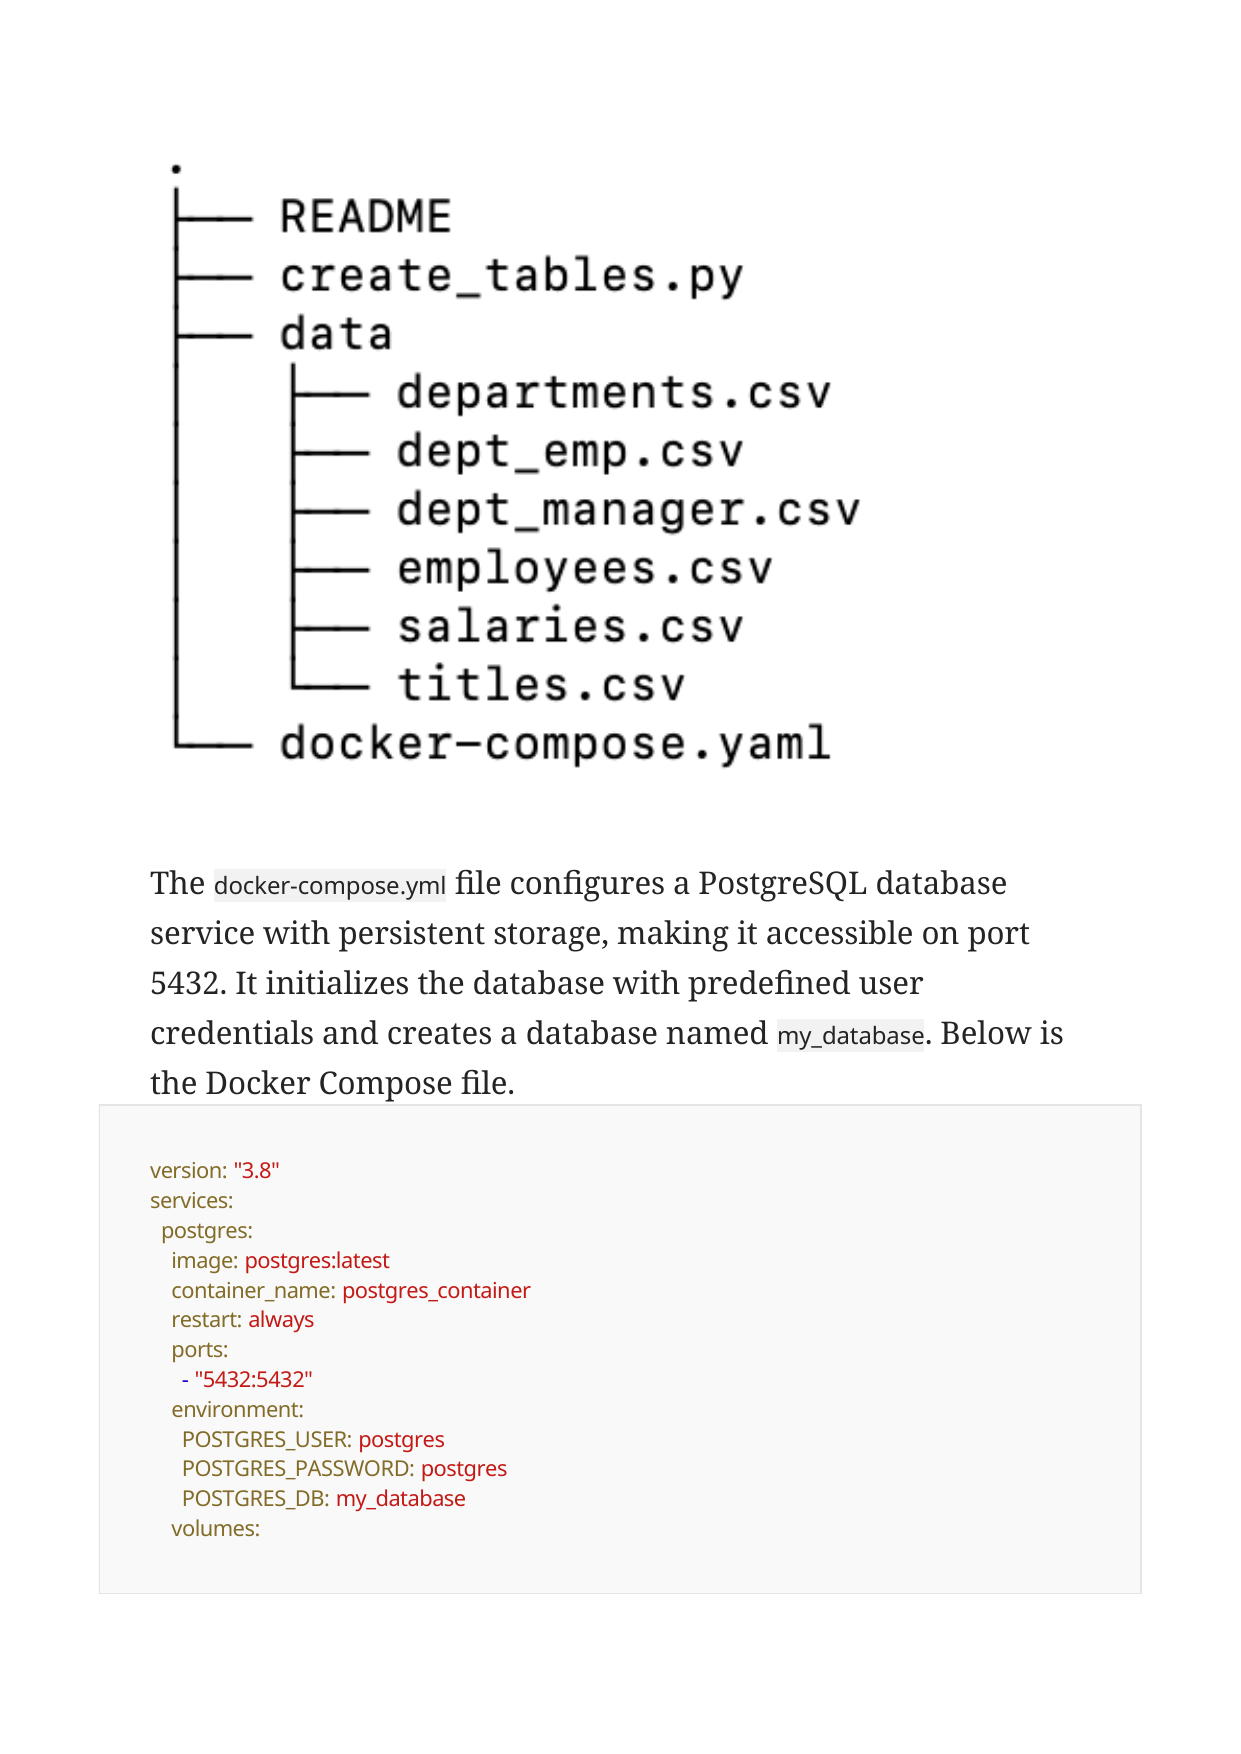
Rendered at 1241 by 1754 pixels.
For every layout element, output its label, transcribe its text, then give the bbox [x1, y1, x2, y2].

text The docker-compose.yml file configures a PostgreSQL database service with persistent storage, making it accessible on port 5432. It initializes the database with predefined user credentials and creates a database named my_database. Below is the Docker Compose file. [150, 854, 1090, 1104]
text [100, 1106, 1140, 1593]
picture [150, 150, 918, 801]
